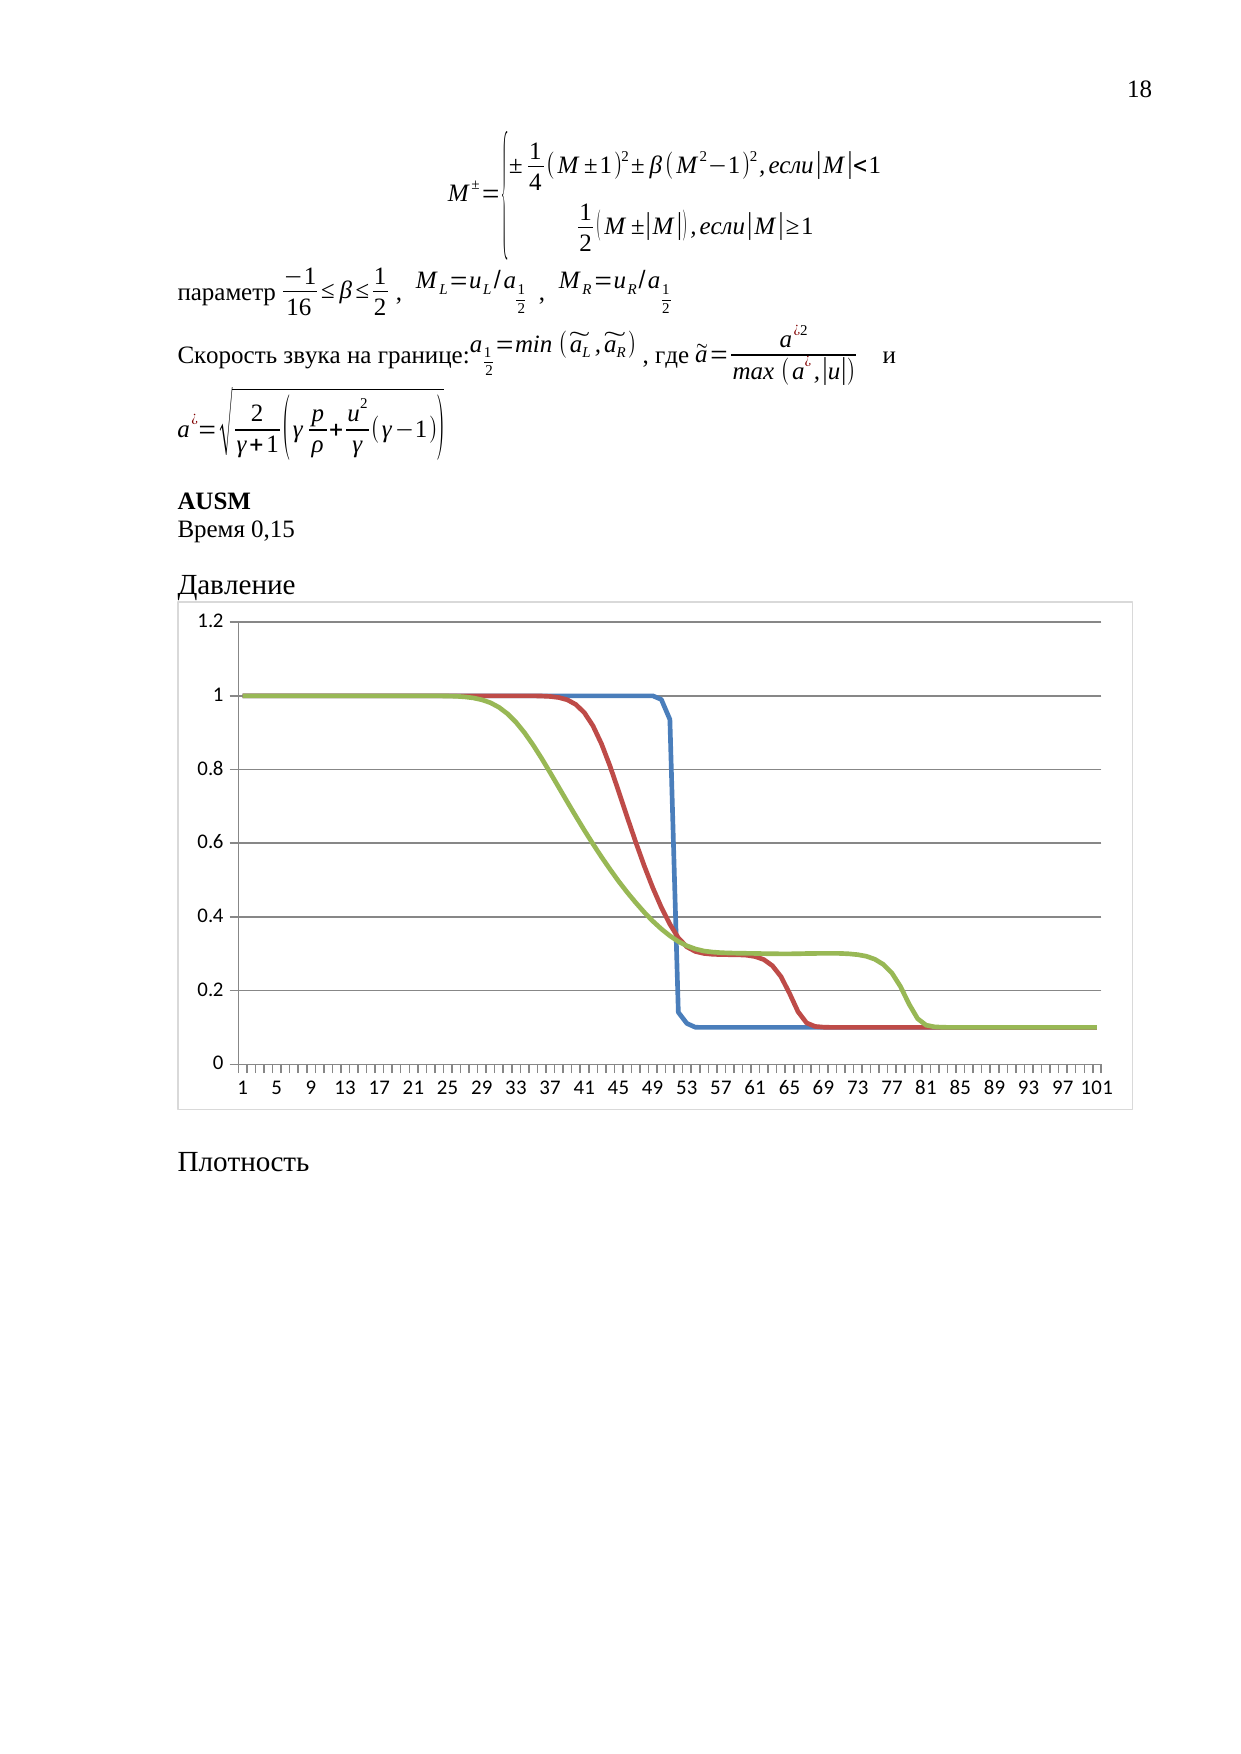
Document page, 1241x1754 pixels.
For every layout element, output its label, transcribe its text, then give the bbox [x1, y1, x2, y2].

text Скорость звука на границе: , где и [177, 321, 1152, 462]
text параметр , , [177, 262, 1152, 321]
text Давление [177, 567, 1152, 601]
text Плотность [177, 1144, 1152, 1177]
text Время 0,15 [177, 514, 1152, 543]
text AUSM [177, 486, 1152, 514]
